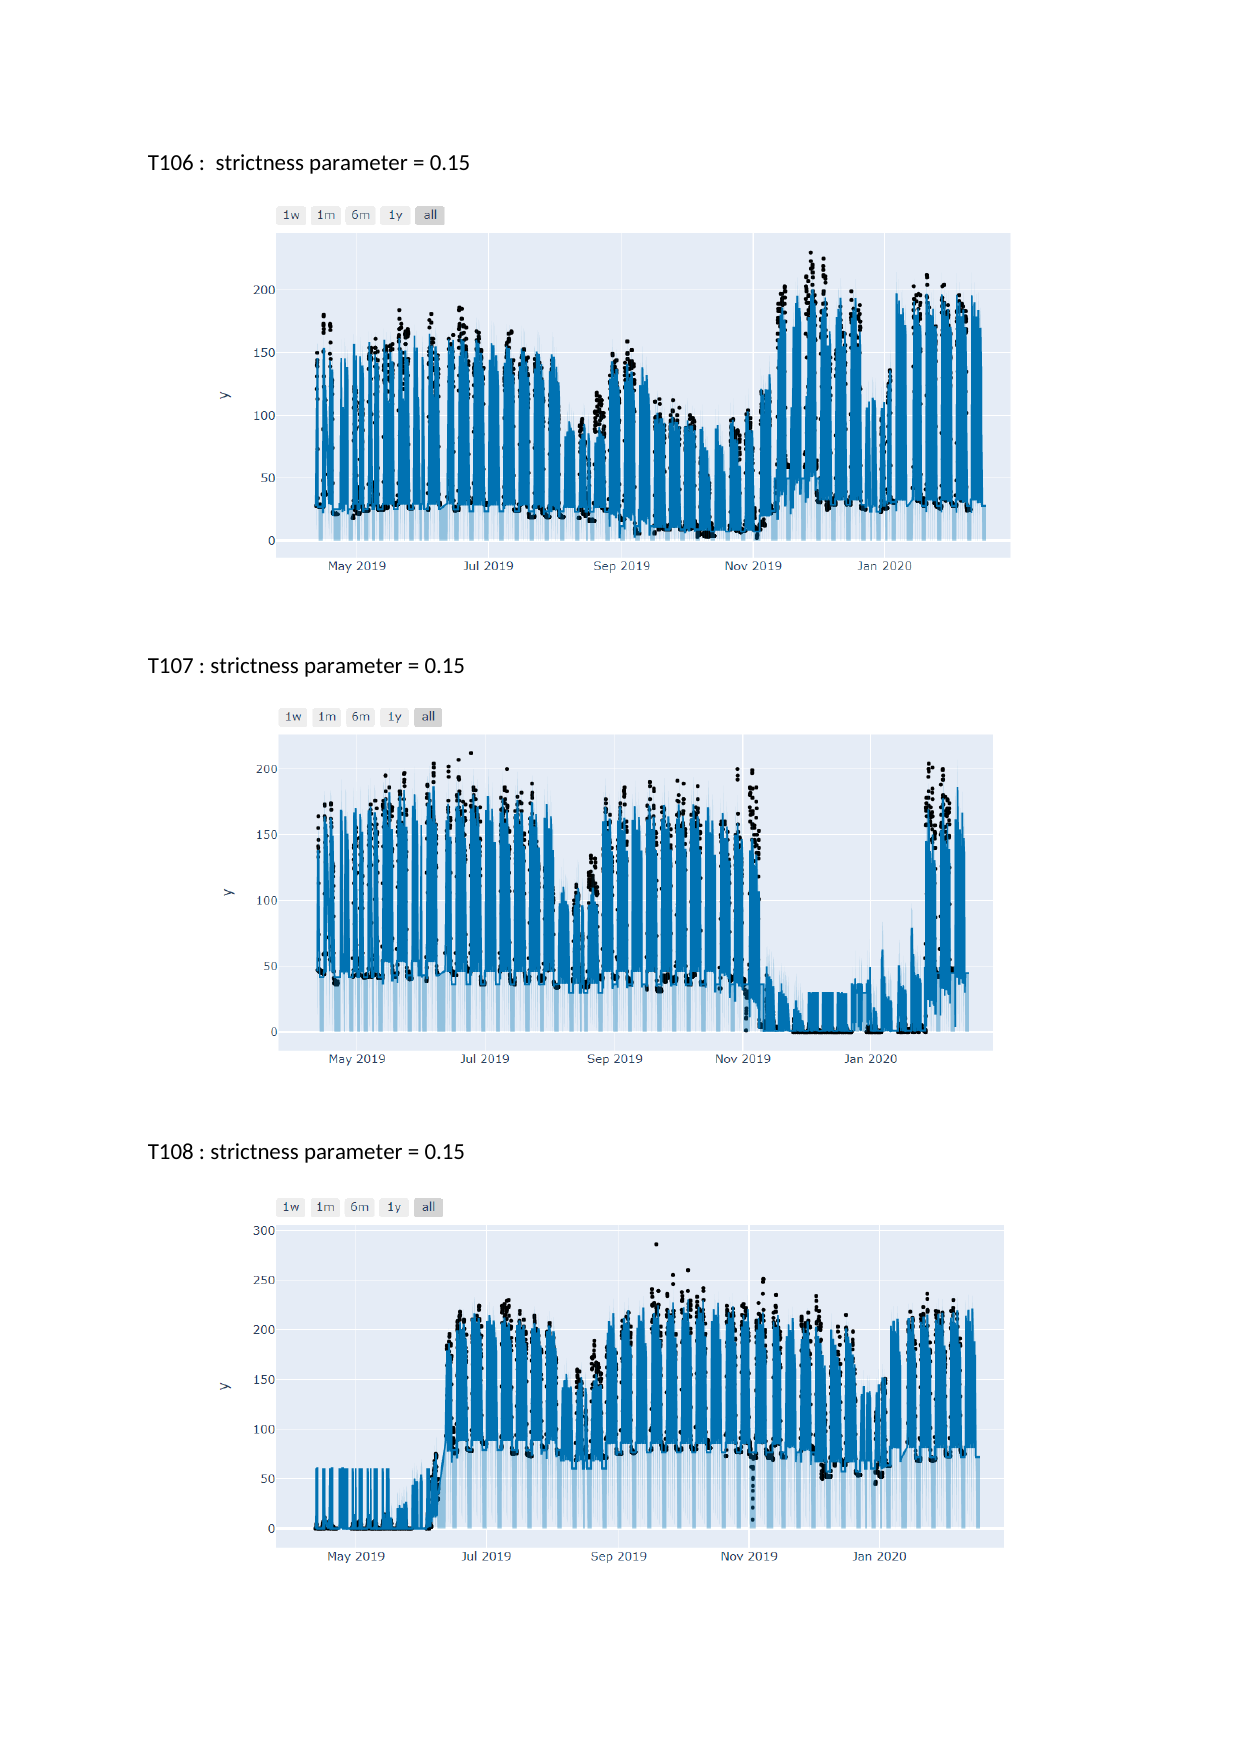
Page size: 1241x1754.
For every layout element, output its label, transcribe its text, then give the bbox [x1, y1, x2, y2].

text T106 : strictness parameter = 0.15 [148, 148, 1093, 176]
text T108 : strictness parameter = 0.15 [148, 1137, 1093, 1165]
picture [212, 697, 1029, 1072]
text T107 : strictness parameter = 0.15 [148, 651, 1093, 679]
picture [218, 194, 1022, 585]
picture [215, 1184, 1025, 1575]
